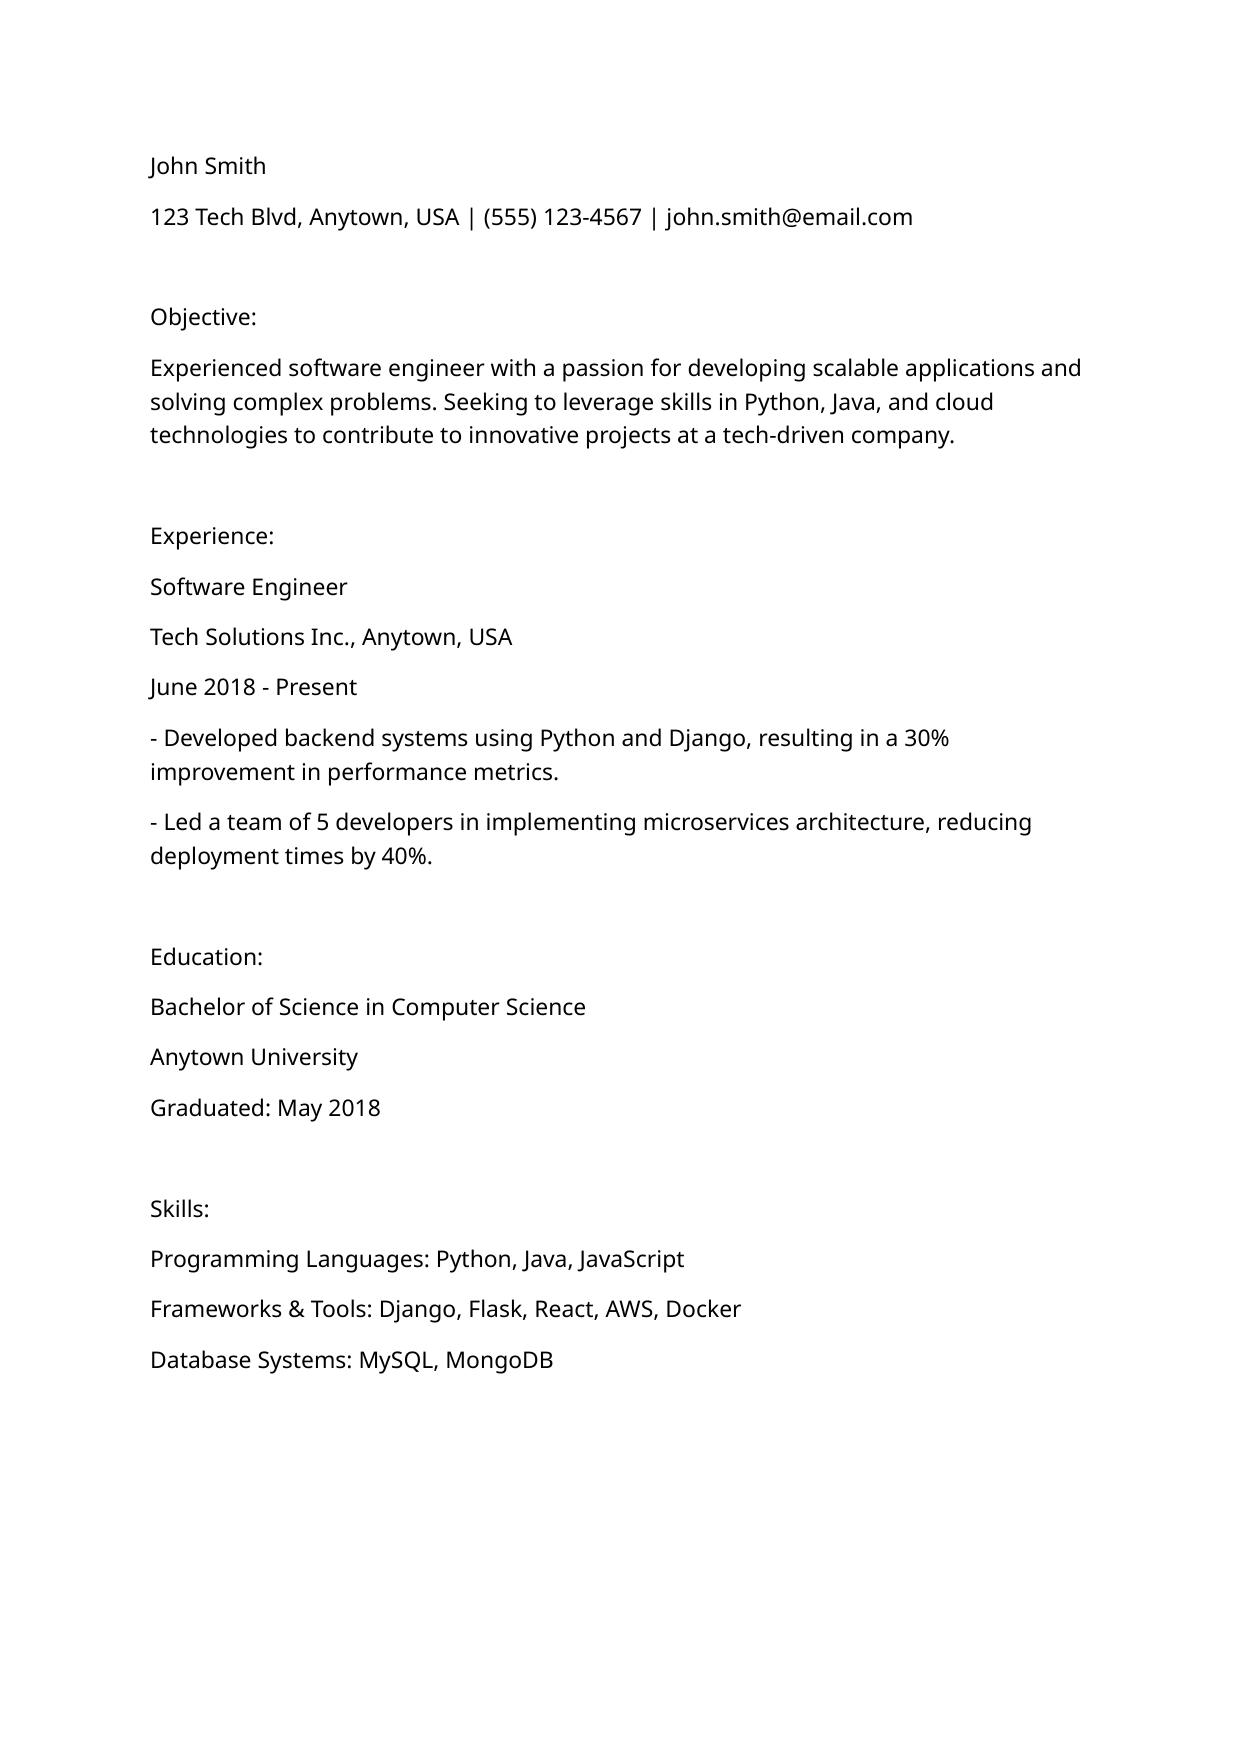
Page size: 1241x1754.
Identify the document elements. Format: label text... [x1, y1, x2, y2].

text Frameworks & Tools: Django, Flask, React, AWS, Docker [150, 1293, 1090, 1324]
text - Developed backend systems using Python and Django, resulting in a 30% improvement in performance metrics. [150, 722, 1090, 787]
text - Led a team of 5 developers in implementing microservices architecture, reducing deployment times by 40%. [150, 806, 1090, 871]
text Experience: [150, 520, 1090, 551]
text 123 Tech Blvd, Anytown, USA | (555) 123-4567 | john.smith@email.com [150, 200, 1090, 232]
text Database Systems: MySQL, MongoDB [150, 1344, 1090, 1375]
text Graduated: May 2018 [150, 1092, 1090, 1123]
text John Smith [150, 150, 1090, 181]
text Software Engineer [150, 570, 1090, 602]
text Education: [150, 940, 1090, 972]
text Experienced software engineer with a passion for developing scalable applications and solving complex problems. Seeking to leverage skills in Python, Java, and cloud technologies to contribute to innovative projects at a tech-driven company. [150, 352, 1090, 450]
text Objective: [150, 301, 1090, 332]
text Programming Languages: Python, Java, JavaScript [150, 1243, 1090, 1274]
text Skills: [150, 1192, 1090, 1224]
text Tech Solutions Inc., Anytown, USA [150, 621, 1090, 652]
text Anytown University [150, 1041, 1090, 1072]
text Bachelor of Science in Computer Science [150, 991, 1090, 1022]
text June 2018 - Present [150, 671, 1090, 702]
